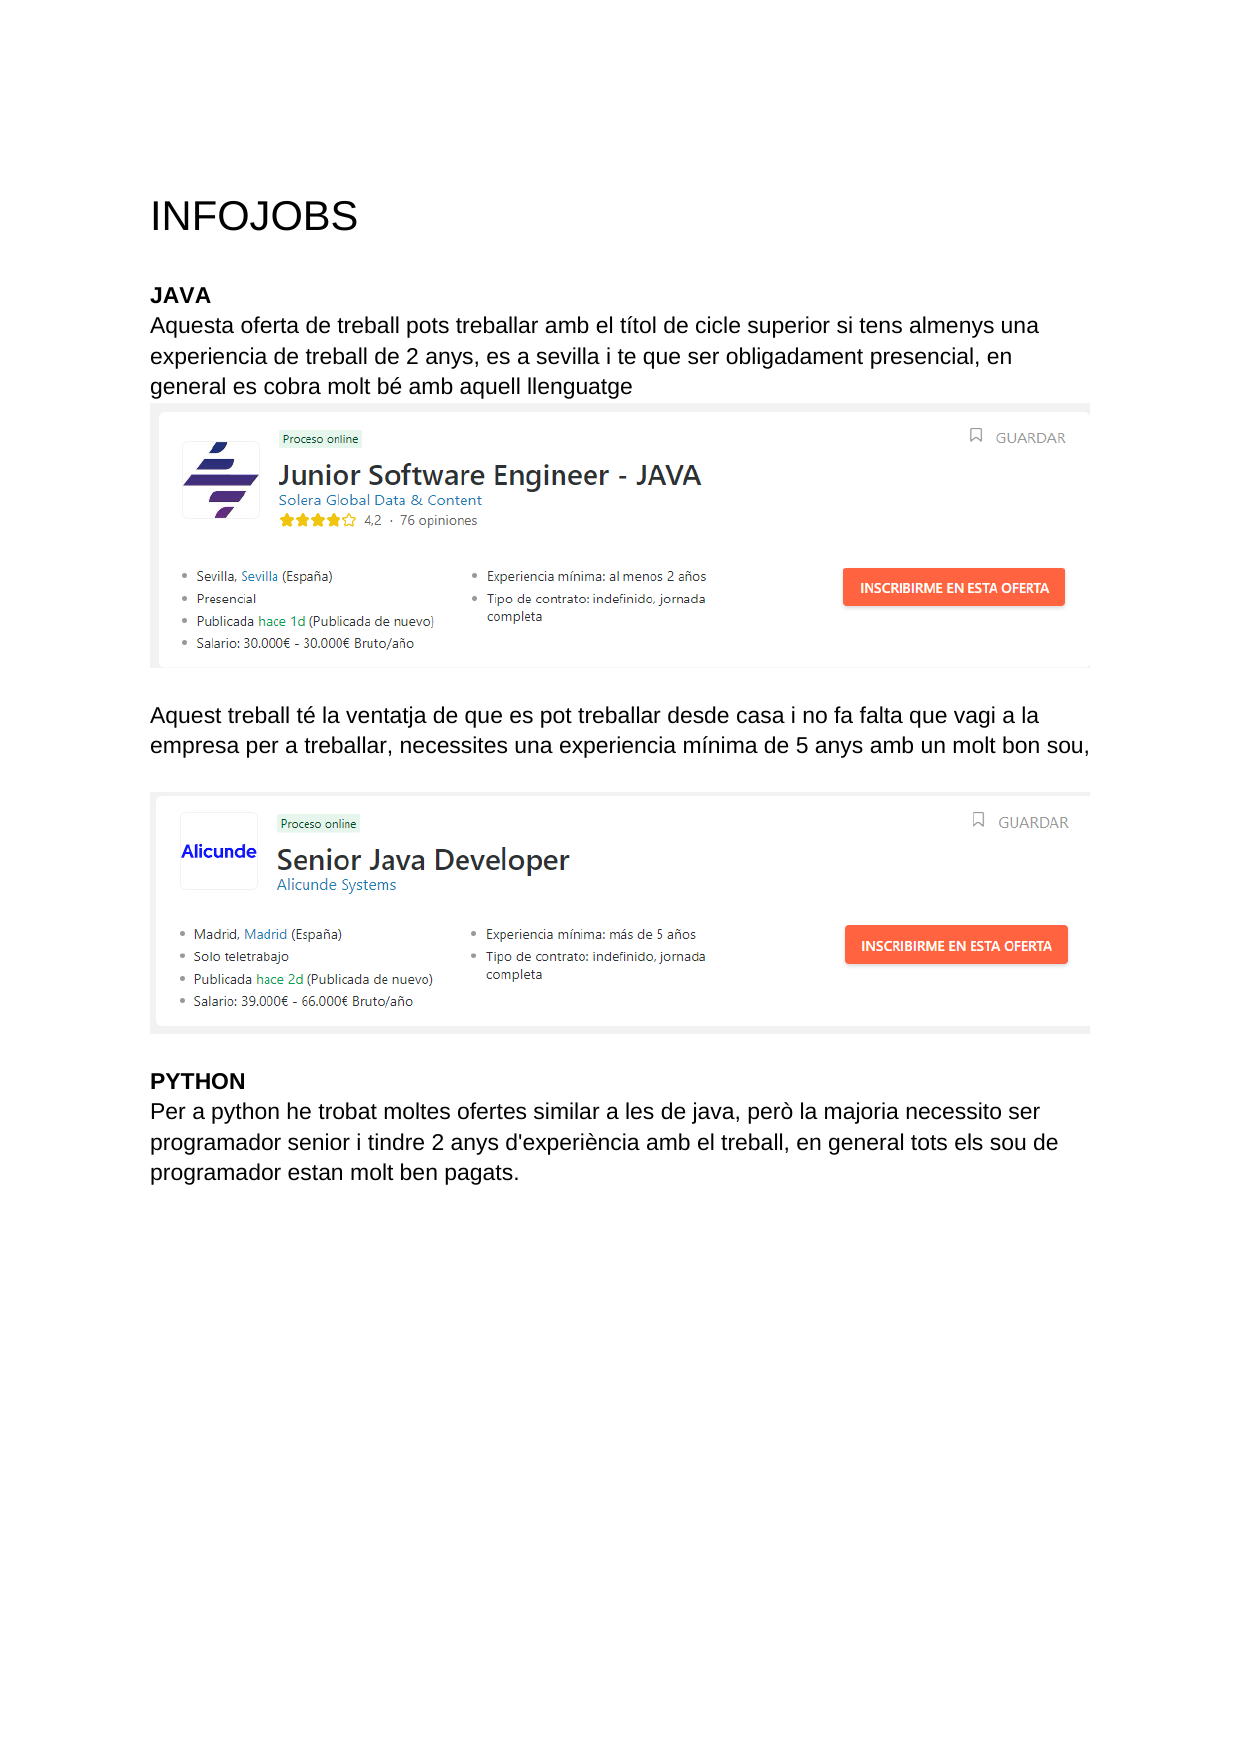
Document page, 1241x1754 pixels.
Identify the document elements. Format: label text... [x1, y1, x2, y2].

text Per a python he trobat moltes ofertes similar a les de java, però la majoria necessito ser programador senior i tindre 2 anys d'experiència amb el treball, en general tots els sou de programador estan molt ben pagats. [150, 1098, 1090, 1185]
subtitle INFOJOBS [150, 192, 1090, 239]
text JAVA [150, 282, 1090, 309]
text Aquest treball té la ventatja de que es pot treballar desde casa i no fa falta que vagi a la empresa per a treballar, necessites una experiencia mínima de 5 anys amb un molt bon sou, [150, 702, 1090, 758]
text PYTHON [150, 1068, 1090, 1094]
text Aquesta oferta de treball pots treballar amb el títol de cicle superior si tens almenys una experiencia de treball de 2 anys, es a sevilla i te que ser obligadament presencial, en general es cobra molt bé amb aquell llenguatge [150, 312, 1090, 399]
picture [150, 403, 1091, 668]
picture [150, 792, 1091, 1034]
